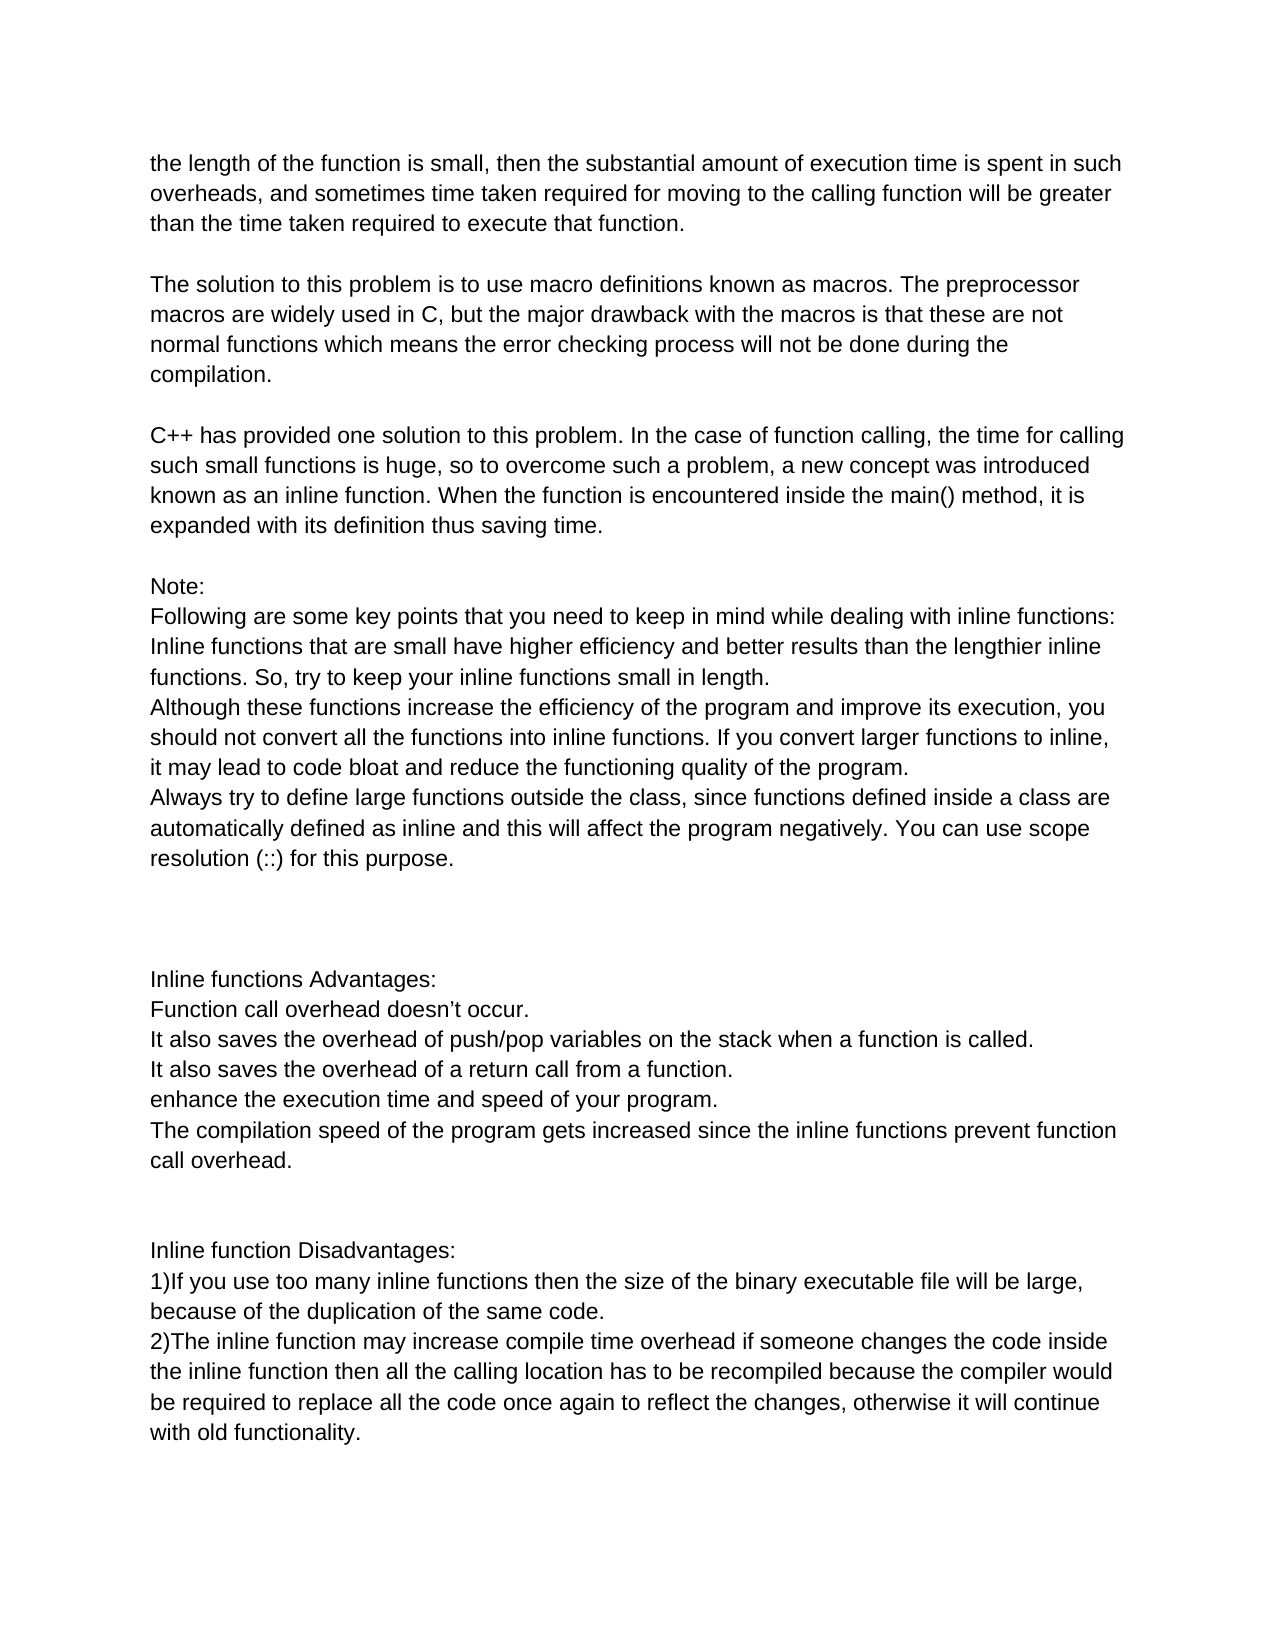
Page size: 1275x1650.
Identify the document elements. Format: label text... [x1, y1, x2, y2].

text Inline function Disadvantages: [150, 1237, 1125, 1264]
text Although these functions increase the efficiency of the program and improve its execution, you should not convert all the functions into inline functions. If you convert larger functions to inline, it may lead to code bloat and reduce the functioning quality of the program. [150, 694, 1125, 781]
text Function call overhead doesn’t occur. [150, 996, 1125, 1022]
text It also saves the overhead of a return call from a function. [150, 1056, 1125, 1083]
text Inline functions that are small have higher efficiency and better results than the lengthier inline functions. So, try to keep your inline functions small in length. [150, 633, 1125, 690]
text Note: [150, 573, 1125, 599]
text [150, 150, 1125, 237]
text The compilation speed of the program gets increased since the inline functions prevent function call overhead. [150, 1117, 1125, 1173]
text 2)The inline function may increase compile time overhead if someone changes the code inside the inline function then all the calling location has to be recompiled because the compiler would be required to replace all the code once again to reflect the changes, otherwise it will continue with old functionality. [150, 1328, 1125, 1445]
text It also saves the overhead of push/pop variables on the stack when a function is called. [150, 1026, 1125, 1052]
text Always try to define large functions outside the class, since functions defined inside a class are automatically defined as inline and this will affect the program negatively. You can use scope resolution (::) for this purpose. [150, 784, 1125, 871]
text Following are some key points that you need to keep in mind while dealing with inline functions: [150, 603, 1125, 629]
text 1)If you use too many inline functions then the size of the binary executable file will be large, because of the duplication of the same code. [150, 1268, 1125, 1324]
text C++ has provided one solution to this problem. In the case of function calling, the time for calling such small functions is huge, so to overcome such a problem, a new concept was introduced known as an inline function. When the function is encountered inside the main() method, it is expanded with its definition thus saving time. [150, 422, 1125, 539]
text enhance the execution time and speed of your program. [150, 1086, 1125, 1113]
text Inline functions Advantages: [150, 966, 1125, 992]
text The solution to this problem is to use macro definitions known as macros. The preprocessor macros are widely used in C, but the major drawback with the macros is that these are not normal functions which means the error checking process will not be done during the compilation. [150, 271, 1125, 388]
